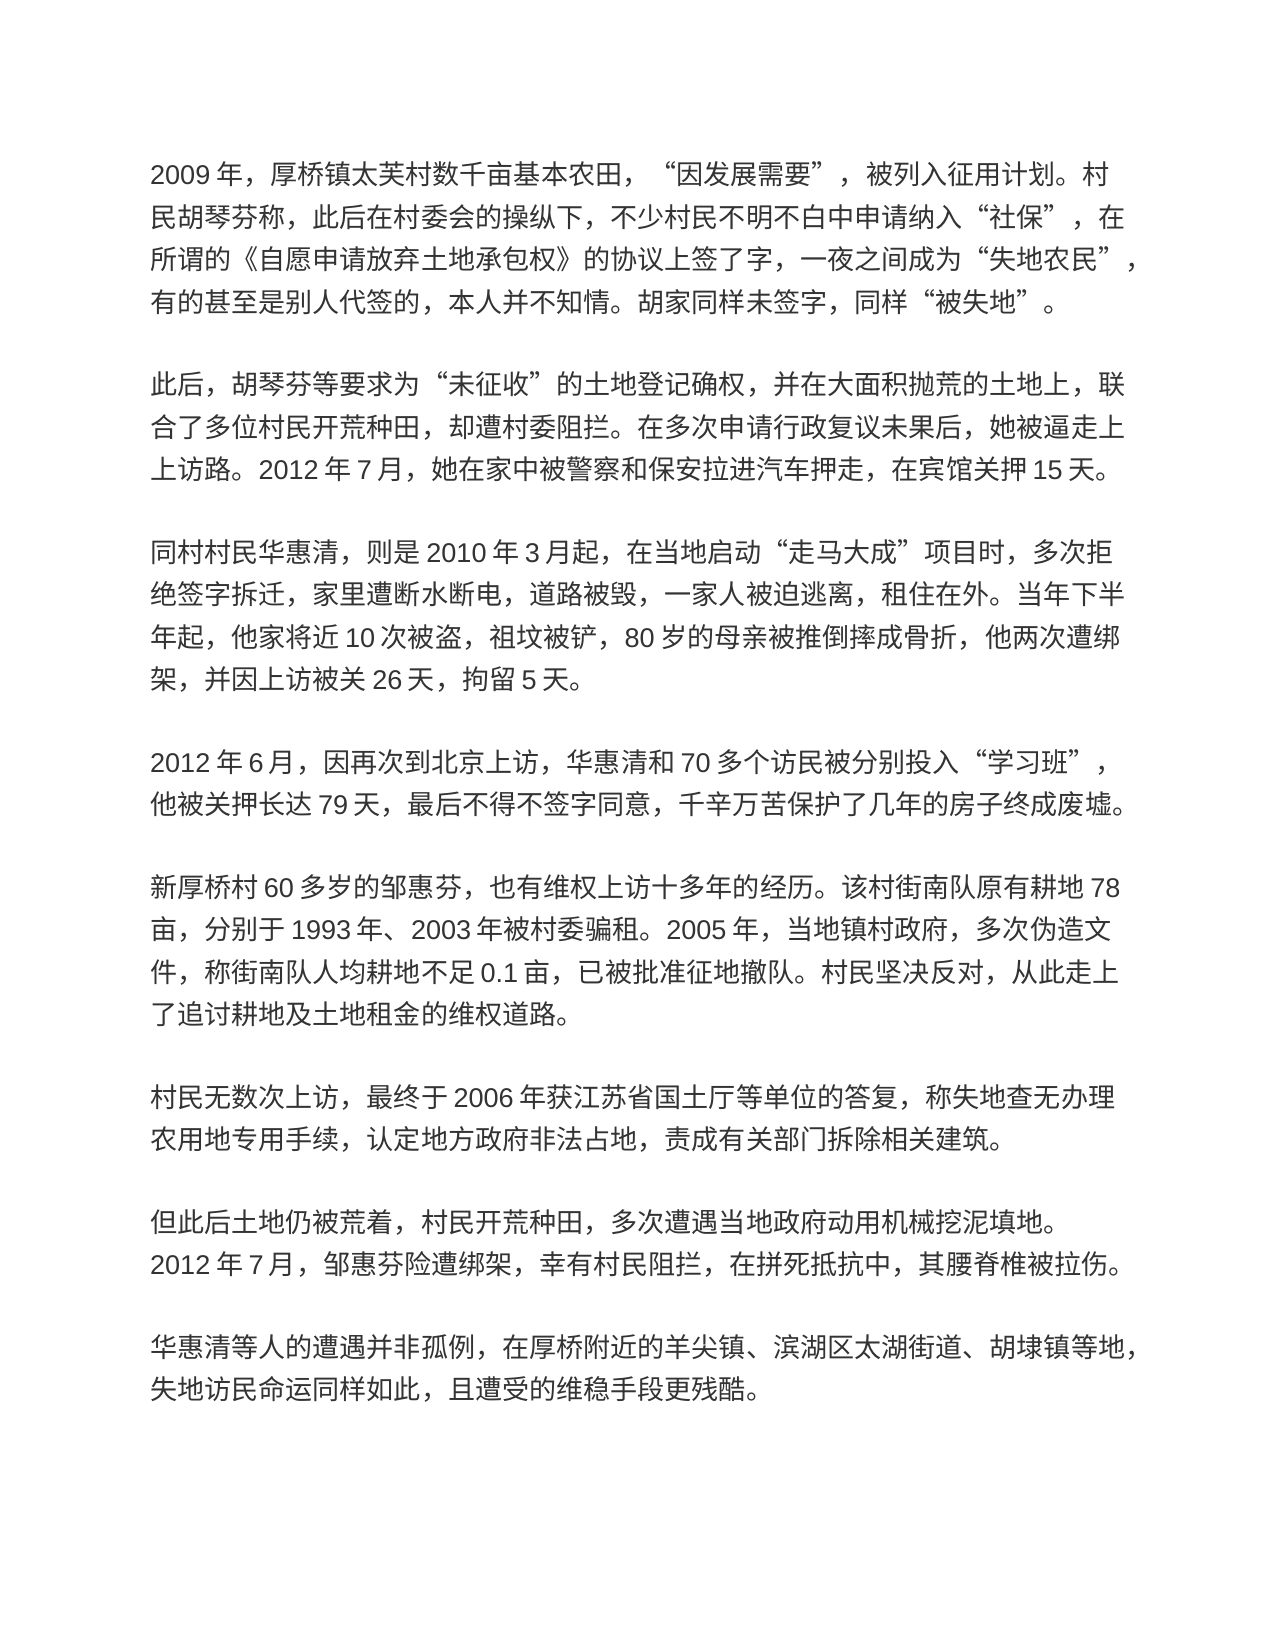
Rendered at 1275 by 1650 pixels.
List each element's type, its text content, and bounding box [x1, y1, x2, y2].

text 2009年，厚桥镇太芙村数千亩基本农田，“因发展需要”，被列入征用计划。村民胡琴芬称，此后在村委会的操纵下，不少村民不明不白中申请纳入“社保”，在所谓的《自愿申请放弃土地承包权》的协议上签了字，一夜之间成为“失地农民”，有的甚至是别人代签的，本人并不知情。胡家同样未签字，同样“被失地”。 [150, 150, 1125, 320]
text 2012年6月，因再次到北京上访，华惠清和70多个访民被分别投入“学习班”，他被关押长达79天，最后不得不签字同意，千辛万苦保护了几年的房子终成废墟。 [150, 737, 1125, 822]
text 新厚桥村60多岁的邹惠芬，也有维权上访十多年的经历。该村街南队原有耕地78亩，分别于1993年、2003年被村委骗租。2005年，当地镇村政府，多次伪造文件，称街南队人均耕地不足0.1亩，已被批准征地撤队。村民坚决反对，从此走上了追讨耕地及土地租金的维权道路。 [150, 862, 1125, 1032]
text 村民无数次上访，最终于2006年获江苏省国土厅等单位的答复，称失地查无办理农用地专用手续，认定地方政府非法占地，责成有关部门拆除相关建筑。 [150, 1072, 1125, 1157]
text 但此后土地仍被荒着，村民开荒种田，多次遭遇当地政府动用机械挖泥填地。2012年7月，邹惠芬险遭绑架，幸有村民阻拦，在拼死抵抗中，其腰脊椎被拉伤。 [150, 1197, 1125, 1282]
text 华惠清等人的遭遇并非孤例，在厚桥附近的羊尖镇、滨湖区太湖街道、胡埭镇等地，失地访民命运同样如此，且遭受的维稳手段更残酷。 [150, 1322, 1125, 1407]
text 同村村民华惠清，则是2010年3月起，在当地启动“走马大成”项目时，多次拒绝签字拆迁，家里遭断水断电，道路被毁，一家人被迫逃离，租住在外。当年下半年起，他家将近10次被盗，祖坟被铲，80岁的母亲被推倒摔成骨折，他两次遭绑架，并因上访被关26天，拘留5天。 [150, 527, 1125, 697]
text 此后，胡琴芬等要求为“未征收”的土地登记确权，并在大面积抛荒的土地上，联合了多位村民开荒种田，却遭村委阻拦。在多次申请行政复议未果后，她被逼走上上访路。2012年7月，她在家中被警察和保安拉进汽车押走，在宾馆关押15天。 [150, 360, 1125, 487]
